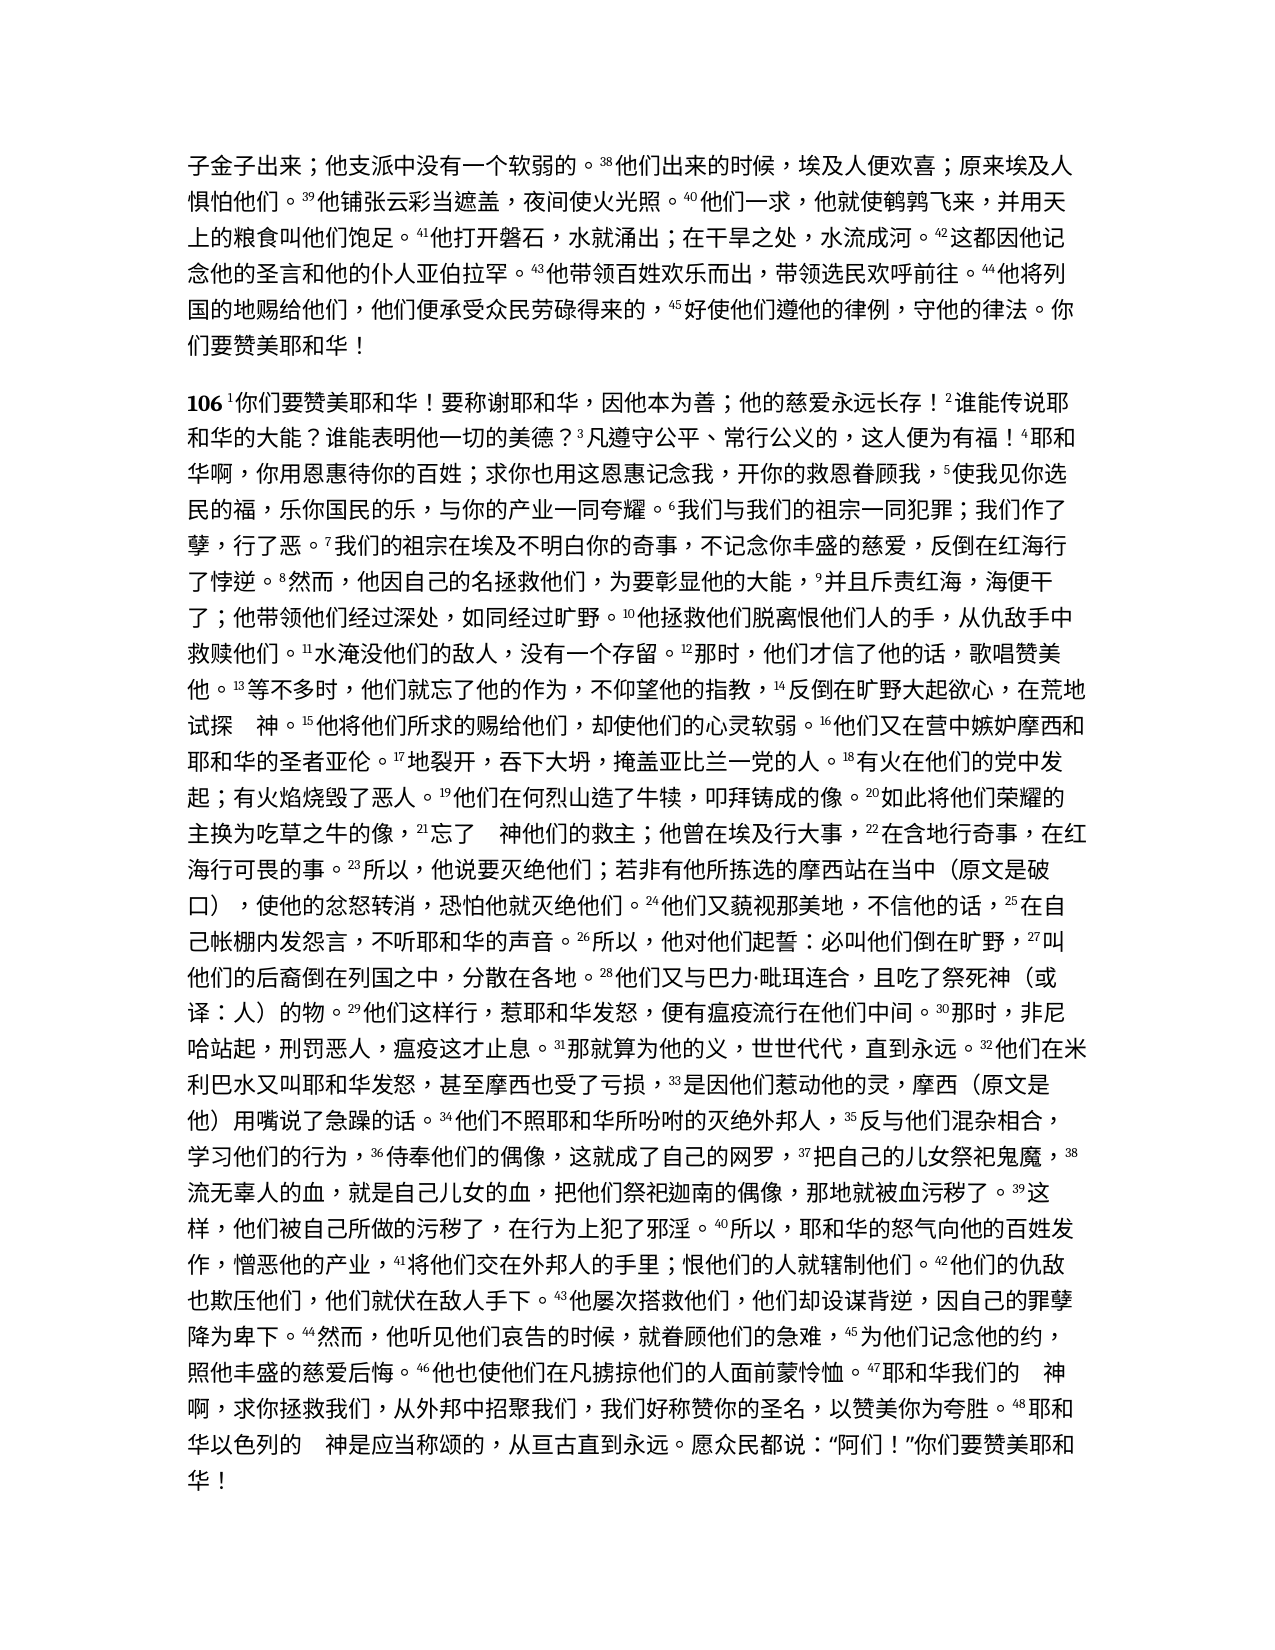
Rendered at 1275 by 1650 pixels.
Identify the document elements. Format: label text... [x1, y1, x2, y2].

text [187, 150, 1087, 361]
text 106 1你们要赞美耶和华！要称谢耶和华，因他本为善；他的慈爱永远长存！2谁能传说耶和华的大能？谁能表明他一切的美德？3凡遵守公平、常行公义的，这人便为有福！4耶和华啊，你用恩惠待你的百姓；求你也用这恩惠记念我，开你的救恩眷顾我，5使我见你选民的福，乐你国民的乐，与你的产业一同夸耀。6我们与我们的祖宗一同犯罪；我们作了孽，行了恶。7我们的祖宗在埃及不明白你的奇事，不记念你丰盛的慈爱，反倒在红海行了悖逆。8然而，他因自己的名拯救他们，为要彰显他的大能，9并且斥责红海，海便干了；他带领他们经过深处，如同经过旷野。10他拯救他们脱离恨他们人的手，从仇敌手中救赎他们。11水淹没他们的敌人，没有一个存留。12那时，他们才信了他的话，歌唱赞美他。13等不多时，他们就忘了他的作为，不仰望他的指教，14反倒在旷野大起欲心，在荒地试探 神。15他将他们所求的赐给他们，却使他们的心灵软弱。16他们又在营中嫉妒摩西和耶和华的圣者亚伦。17地裂开，吞下大坍，掩盖亚比兰一党的人。18有火在他们的党中发起；有火焰烧毁了恶人。19他们在何烈山造了牛犊，叩拜铸成的像。20如此将他们荣耀的主换为吃草之牛的像，21忘了 神他们的救主；他曾在埃及行大事，22在含地行奇事，在红海行可畏的事。23所以，他说要灭绝他们；若非有他所拣选的摩西站在当中（原文是破口），使他的忿怒转消，恐怕他就灭绝他们。24他们又藐视那美地，不信他的话，25在自己帐棚内发怨言，不听耶和华的声音。26所以，他对他们起誓：必叫他们倒在旷野，27叫他们的后裔倒在列国之中，分散在各地。28他们又与巴力·毗珥连合，且吃了祭死神（或译：人）的物。29他们这样行，惹耶和华发怒，便有瘟疫流行在他们中间。30那时，非尼哈站起，刑罚恶人，瘟疫这才止息。31那就算为他的义，世世代代，直到永远。32他们在米利巴水又叫耶和华发怒，甚至摩西也受了亏损，33是因他们惹动他的灵，摩西（原文是他）用嘴说了急躁的话。34他们不照耶和华所吩咐的灭绝外邦人，35反与他们混杂相合，学习他们的行为，36侍奉他们的偶像，这就成了自己的网罗，37把自己的儿女祭祀鬼魔，38流无辜人的血，就是自己儿女的血，把他们祭祀迦南的偶像，那地就被血污秽了。39这样，他们被自己所做的污秽了，在行为上犯了邪淫。40所以，耶和华的怒气向他的百姓发作，憎恶他的产业，41将他们交在外邦人的手里；恨他们的人就辖制他们。42他们的仇敌也欺压他们，他们就伏在敌人手下。43他屡次搭救他们，他们却设谋背逆，因自己的罪孽降为卑下。44然而，他听见他们哀告的时候，就眷顾他们的急难，45为他们记念他的约，照他丰盛的慈爱后悔。46他也使他们在凡掳掠他们的人面前蒙怜恤。47耶和华我们的 神啊，求你拯救我们，从外邦中招聚我们，我们好称赞你的圣名，以赞美你为夸胜。48耶和华以色列的 神是应当称颂的，从亘古直到永远。愿众民都说：“阿们！”你们要赞美耶和华！ [187, 386, 1087, 1496]
